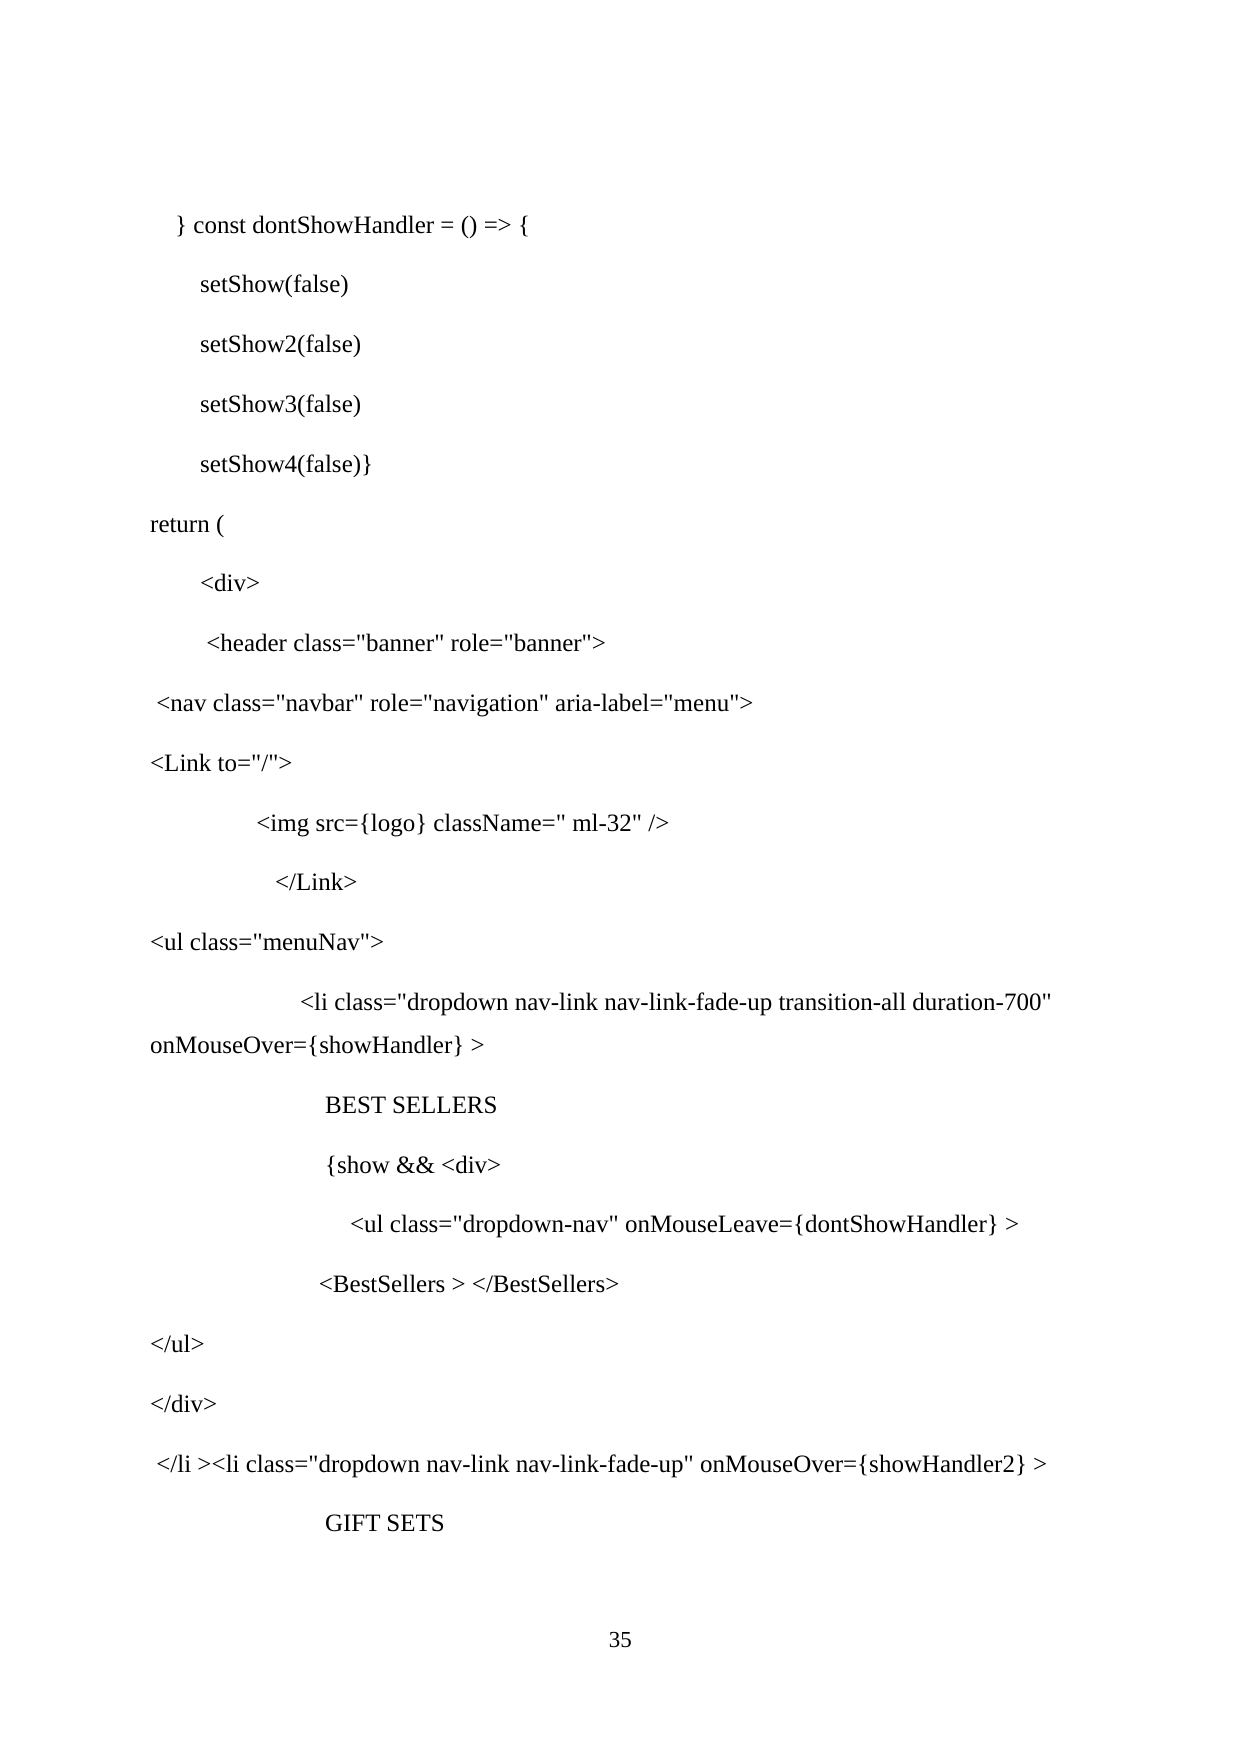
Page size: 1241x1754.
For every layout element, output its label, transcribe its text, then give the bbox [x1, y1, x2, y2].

text <ul class="dropdown-nav" onMouseLeave={dontShowHandler} > [150, 1209, 1090, 1238]
text setShow(false) [150, 269, 1090, 298]
text return ( [150, 509, 1090, 537]
text <nav class="navbar" role="navigation" aria-label="menu"> [150, 688, 1090, 717]
text <ul class="menuNav"> [150, 927, 1090, 956]
text <div> [150, 568, 1090, 597]
text <BestSellers > </BestSellers> [150, 1269, 1090, 1298]
text <header class="banner" role="banner"> [150, 628, 1090, 657]
text </li ><li class="dropdown nav-link nav-link-fade-up" onMouseOver={showHandler2} > [150, 1449, 1090, 1477]
text {show && <div> [150, 1150, 1090, 1178]
text GIFT SETS [150, 1508, 1090, 1537]
text setShow2(false) [150, 329, 1090, 358]
text setShow4(false)} [150, 449, 1090, 478]
text } const dontShowHandler = () => { [150, 210, 1090, 238]
text setShow3(false) [150, 389, 1090, 418]
text </Link> [150, 867, 1090, 896]
text BEST SELLERS [150, 1090, 1090, 1119]
text </ul> [150, 1329, 1090, 1358]
text </div> [150, 1389, 1090, 1418]
text <li class="dropdown nav-link nav-link-fade-up transition-all duration-700" onMouseOver={showHandler} > [150, 987, 1090, 1059]
text <Link to="/"> [150, 748, 1090, 777]
text <img src={logo} className=" ml-32" /> [150, 808, 1090, 836]
